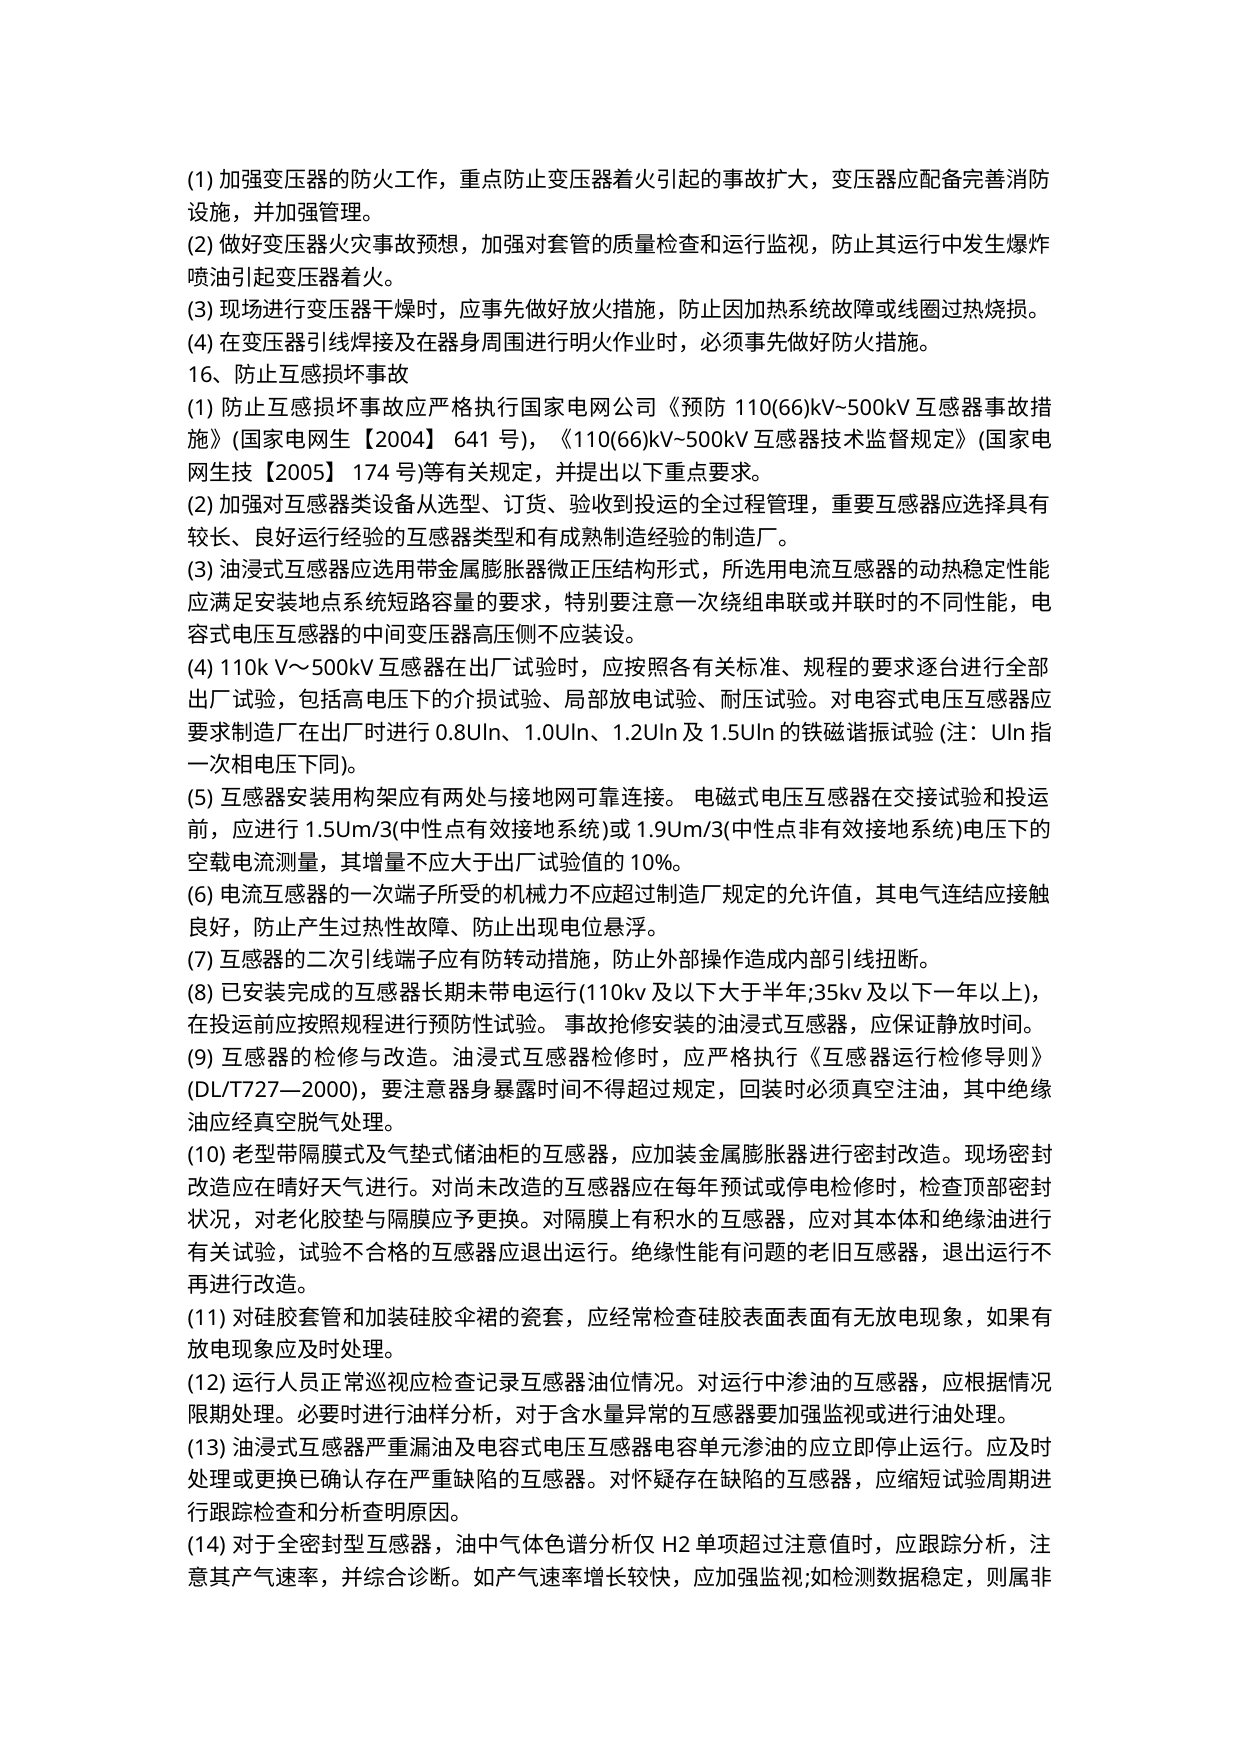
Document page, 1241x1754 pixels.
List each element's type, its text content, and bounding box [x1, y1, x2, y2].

text (2) 做好变压器火灾事故预想，加强对套管的质量检查和运行监视，防止其运行中发生爆炸喷油引起变压器着火。 [187, 227, 1053, 292]
text (7) 互感器的二次引线端子应有防转动措施，防止外部操作造成内部引线扭断。 [187, 942, 1053, 974]
text (2) 加强对互感器类设备从选型、订货、验收到投运的全过程管理，重要互感器应选择具有较长、良好运行经验的互感器类型和有成熟制造经验的制造厂。 [187, 487, 1053, 552]
text 16、防止互感损坏事故 [187, 357, 1053, 389]
text (4) 110k V～500kV互感器在出厂试验时，应按照各有关标准、规程的要求逐台进行全部出厂试验，包括高电压下的介损试验、局部放电试验、耐压试验。对电容式电压互感器应要求制造厂在出厂时进行0.8Uln、1.0Uln、1.2Uln及1.5Uln的铁磁谐振试验 (注：Uln指一次相电压下同)。 [187, 649, 1053, 779]
text (3) 油浸式互感器应选用带金属膨胀器微正压结构形式，所选用电流互感器的动热稳定性能应满足安装地点系统短路容量的要求，特别要注意一次绕组串联或并联时的不同性能，电容式电压互感器的中间变压器高压侧不应装设。 [187, 552, 1053, 649]
text (3) 现场进行变压器干燥时，应事先做好放火措施，防止因加热系统故障或线圈过热烧损。 [187, 292, 1053, 324]
text (1) 加强变压器的防火工作，重点防止变压器着火引起的事故扩大，变压器应配备完善消防设施，并加强管理。 [187, 162, 1053, 227]
text (6) 电流互感器的一次端子所受的机械力不应超过制造厂规定的允许值，其电气连结应接触良好，防止产生过热性故障、防止出现电位悬浮。 [187, 877, 1053, 942]
text (13) 油浸式互感器严重漏油及电容式电压互感器电容单元渗油的应立即停止运行。应及时处理或更换已确认存在严重缺陷的互感器。对怀疑存在缺陷的互感器，应缩短试验周期进行跟踪检查和分析查明原因。 [187, 1429, 1053, 1527]
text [187, 1527, 1053, 1592]
text (5) 互感器安装用构架应有两处与接地网可靠连接。 电磁式电压互感器在交接试验和投运前，应进行1.5Um/3(中性点有效接地系统)或1.9Um/3(中性点非有效接地系统)电压下的空载电流测量，其增量不应大于出厂试验值的10%。 [187, 779, 1053, 877]
text (10) 老型带隔膜式及气垫式储油柜的互感器，应加装金属膨胀器进行密封改造。现场密封改造应在晴好天气进行。对尚未改造的互感器应在每年预试或停电检修时，检查顶部密封状况，对老化胶垫与隔膜应予更换。对隔膜上有积水的互感器，应对其本体和绝缘油进行有关试验，试验不合格的互感器应退出运行。绝缘性能有问题的老旧互感器，退出运行不再进行改造。 [187, 1137, 1053, 1299]
text (4) 在变压器引线焊接及在器身周围进行明火作业时，必须事先做好防火措施。 [187, 324, 1053, 357]
text (1) 防止互感损坏事故应严格执行国家电网公司《预防110(66)kV~500kV互感器事故措施》(国家电网生【2004】 641 号)，《110(66)kV~500kV互感器技术监督规定》(国家电网生技【2005】 174 号)等有关规定，并提出以下重点要求。 [187, 389, 1053, 487]
text (11) 对硅胶套管和加装硅胶伞裙的瓷套，应经常检查硅胶表面表面有无放电现象，如果有放电现象应及时处理。 [187, 1299, 1053, 1364]
text (9) 互感器的检修与改造。油浸式互感器检修时，应严格执行《互感器运行检修导则》(DL/T727—2000)，要注意器身暴露时间不得超过规定，回装时必须真空注油，其中绝缘油应经真空脱气处理。 [187, 1039, 1053, 1137]
text (12) 运行人员正常巡视应检查记录互感器油位情况。对运行中渗油的互感器，应根据情况限期处理。必要时进行油样分析，对于含水量异常的互感器要加强监视或进行油处理。 [187, 1364, 1053, 1429]
text (8) 已安装完成的互感器长期未带电运行(110kv及以下大于半年;35kv及以下一年以上)，在投运前应按照规程进行预防性试验。 事故抢修安装的油浸式互感器，应保证静放时间。 [187, 974, 1053, 1039]
